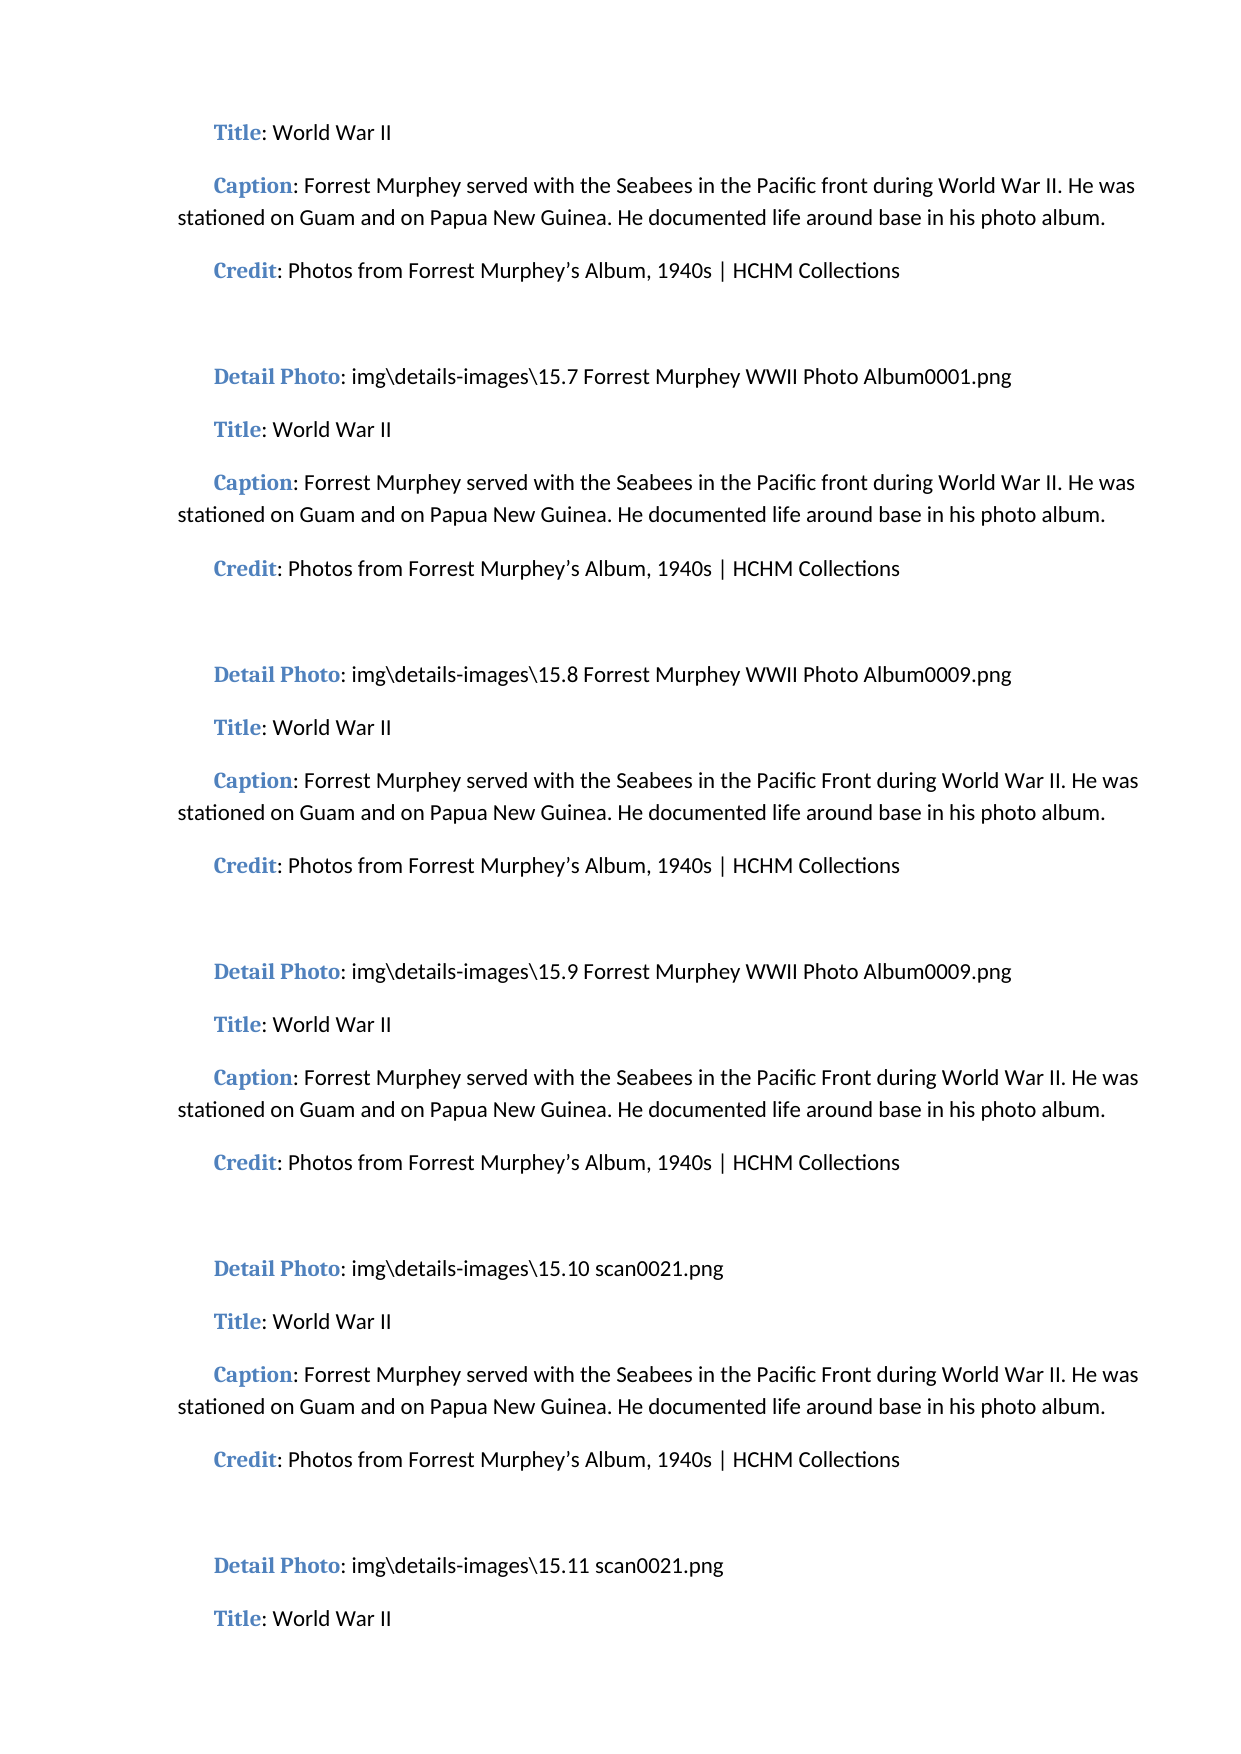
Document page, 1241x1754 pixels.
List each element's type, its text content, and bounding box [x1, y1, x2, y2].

text Credit: Photos from Forrest Murphey’s Album, 1940s | HCHM Collections [177, 1446, 1152, 1473]
text Title: World War II [177, 1604, 1152, 1633]
text Detail Photo: img\details-images\15.9 Forrest Murphey WWII Photo Album0009.png [177, 957, 1152, 985]
text Credit: Photos from Forrest Murphey’s Album, 1940s | HCHM Collections [177, 554, 1152, 582]
text Title: World War II [177, 1010, 1152, 1038]
text Title: World War II [177, 415, 1152, 443]
text Detail Photo: img\details-images\15.8 Forrest Murphey WWII Photo Album0009.png [177, 660, 1152, 688]
text Caption: Forrest Murphey served with the Seabees in the Pacific front during World War II. He was stationed on Guam and on Papua New Guinea. He documented life around base in his photo album. [177, 468, 1152, 529]
text Caption: Forrest Murphey served with the Seabees in the Pacific front during World War II. He was stationed on Guam and on Papua New Guinea. He documented life around base in his photo album. [177, 171, 1152, 231]
text Detail Photo: img\details-images\15.7 Forrest Murphey WWII Photo Album0001.png [177, 362, 1152, 390]
text Title: World War II [177, 713, 1152, 741]
text Detail Photo: img\details-images\15.11 scan0021.png [177, 1552, 1152, 1579]
text Detail Photo: img\details-images\15.10 scan0021.png [177, 1254, 1152, 1282]
text Title: World War II [177, 118, 1152, 146]
text Credit: Photos from Forrest Murphey’s Album, 1940s | HCHM Collections [177, 851, 1152, 879]
text Title: World War II [177, 1307, 1152, 1335]
text Credit: Photos from Forrest Murphey’s Album, 1940s | HCHM Collections [177, 1148, 1152, 1176]
text Credit: Photos from Forrest Murphey’s Album, 1940s | HCHM Collections [177, 256, 1152, 284]
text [177, 1360, 1152, 1421]
